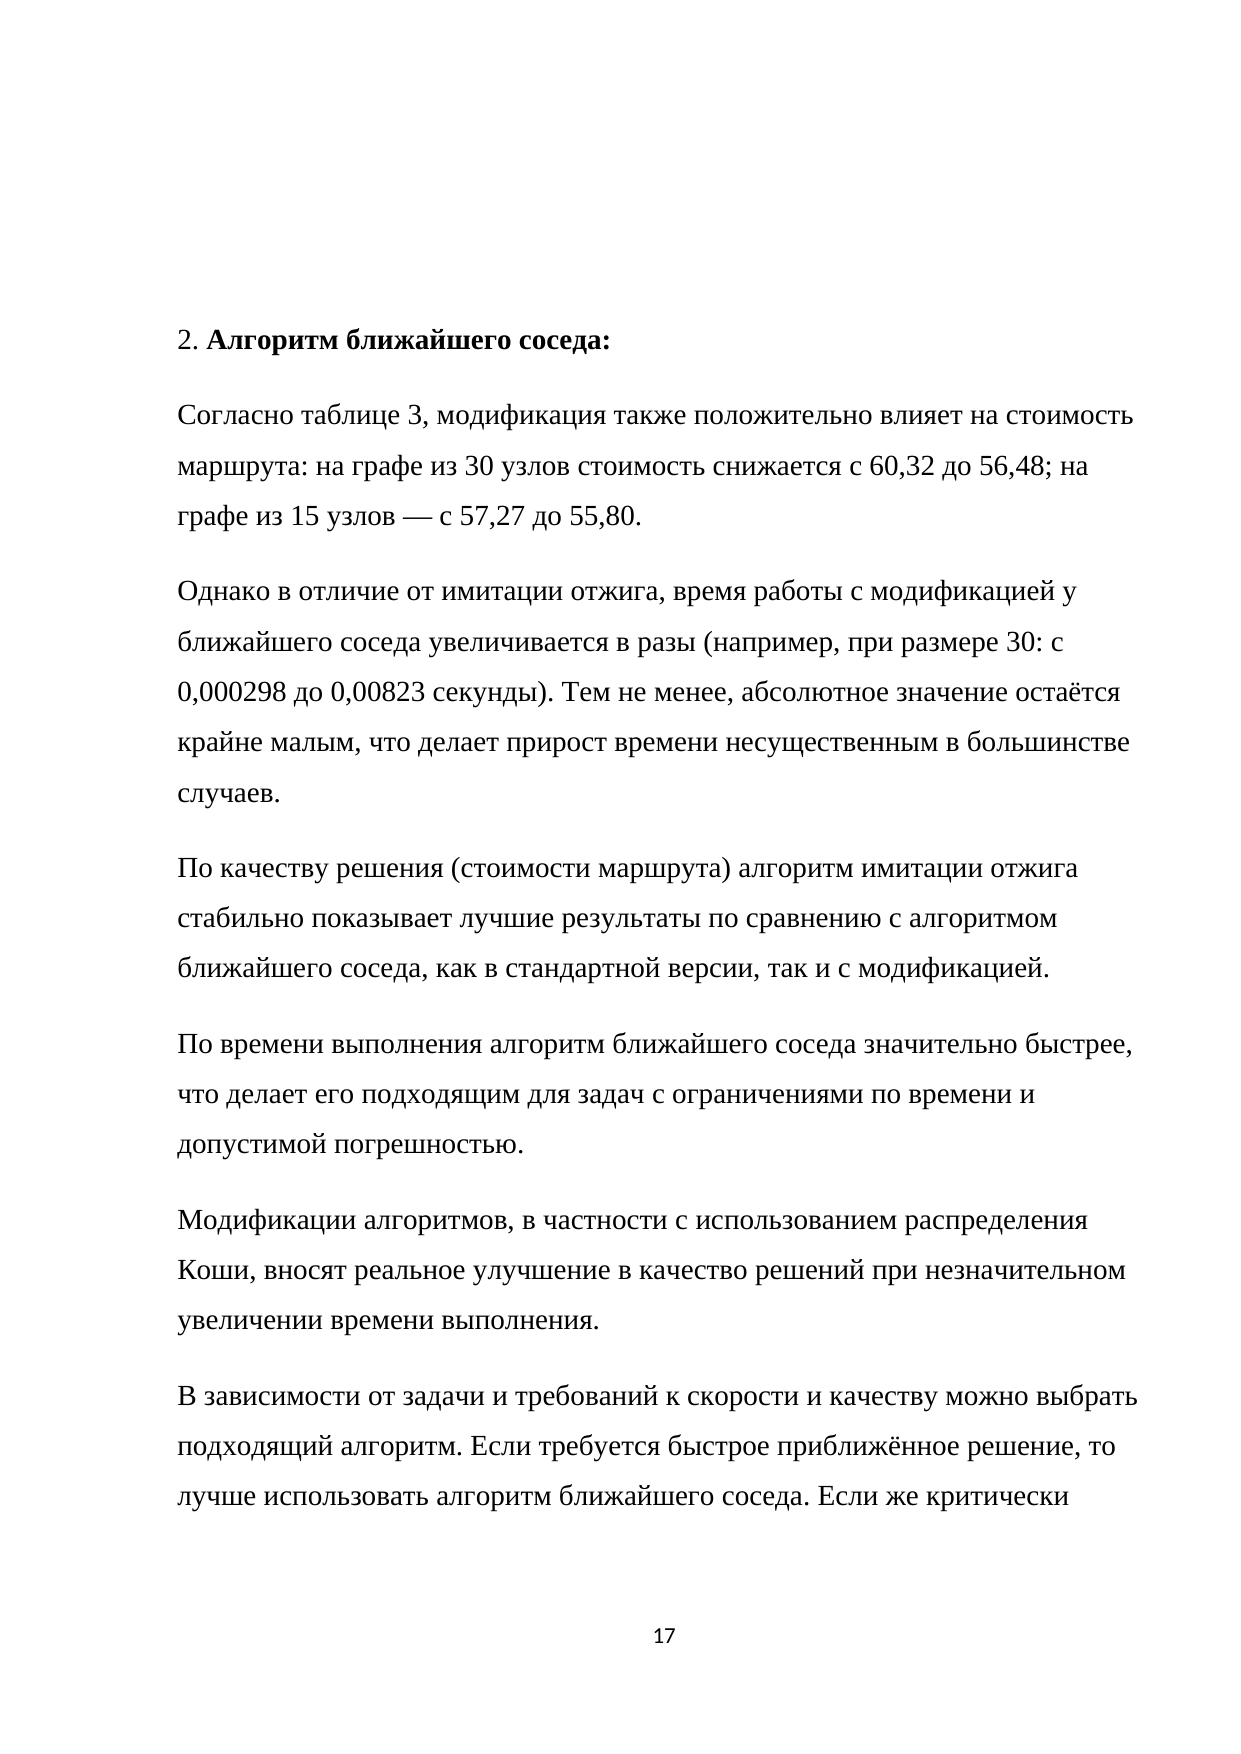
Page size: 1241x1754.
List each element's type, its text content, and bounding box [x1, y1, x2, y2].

text Согласно таблице 3, модификация также положительно влияет на стоимость маршрута: на графе из 30 узлов стоимость снижается с 60,32 до 56,48; на графе из 15 узлов — с 57,27 до 55,80. [177, 397, 1152, 532]
text 2. Алгоритм ближайшего соседа: [177, 322, 1152, 356]
text По качеству решения (стоимости маршрута) алгоритм имитации отжига стабильно показывает лучшие результаты по сравнению с алгоритмом ближайшего соседа, как в стандартной версии, так и с модификацией. [177, 850, 1152, 984]
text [177, 1378, 1152, 1512]
text По времени выполнения алгоритм ближайшего соседа значительно быстрее, что делает его подходящим для задач с ограничениями по времени и допустимой погрешностью. [177, 1026, 1152, 1160]
text Однако в отличие от имитации отжига, время работы с модификацией у ближайшего соседа увеличивается в разы (например, при размере 30: с 0,000298 до 0,00823 секунды). Тем не менее, абсолютное значение остаётся крайне малым, что делает прирост времени несущественным в большинстве случаев. [177, 573, 1152, 808]
text Модификации алгоритмов, в частности с использованием распределения Коши, вносят реальное улучшение в качество решений при незначительном увеличении времени выполнения. [177, 1202, 1152, 1336]
